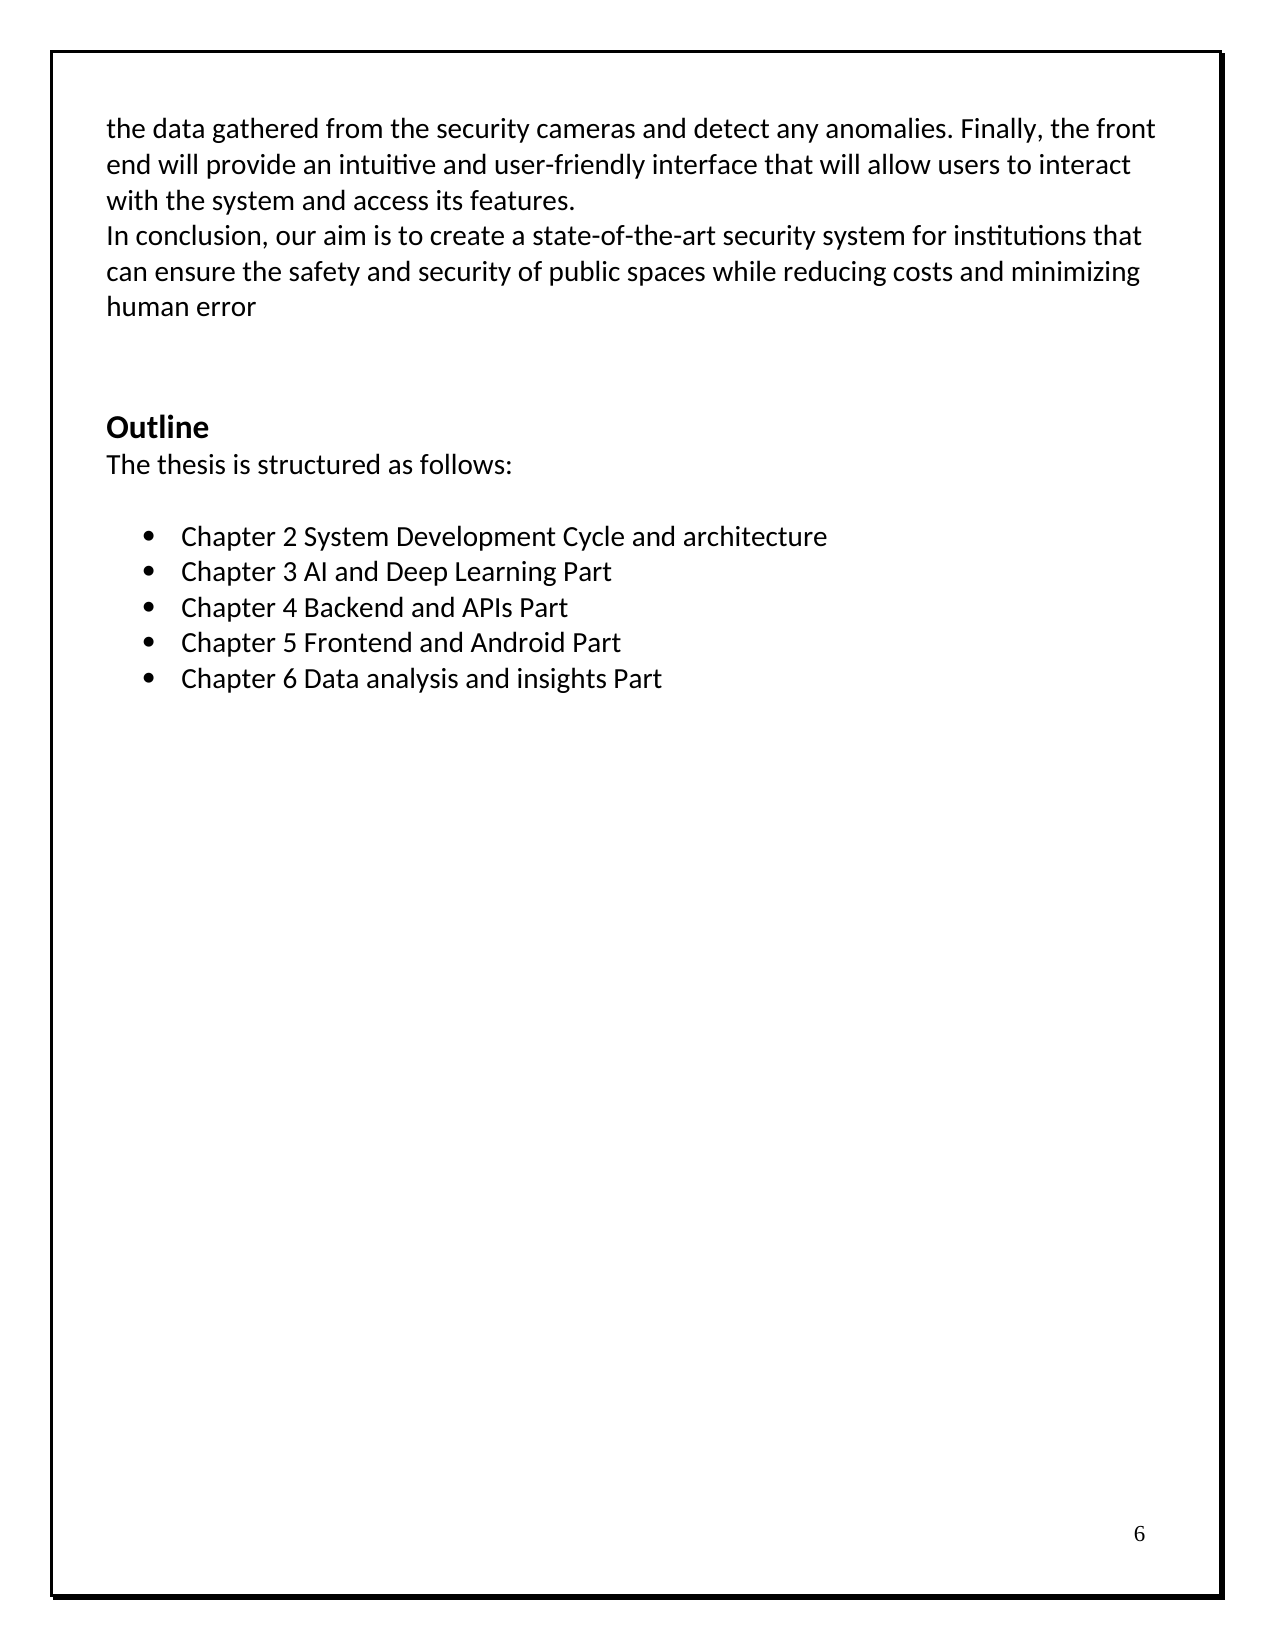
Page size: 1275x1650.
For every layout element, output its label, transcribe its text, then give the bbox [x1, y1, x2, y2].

list Chapter 5 Frontend and Android Part [144, 624, 1163, 660]
text Outline [106, 406, 1163, 446]
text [106, 110, 1163, 217]
list Chapter 4 Backend and APIs Part [144, 589, 1163, 624]
text The thesis is structured as follows: [106, 446, 1163, 482]
list Chapter 3 AI and Deep Learning Part [144, 553, 1163, 589]
text In conclusion, our aim is to create a state-of-the-art security system for institutions that can ensure the safety and security of public spaces while reducing costs and minimizing human error [106, 217, 1163, 324]
list Chapter 2 System Development Cycle and architecture [144, 518, 1163, 553]
list Chapter 6 Data analysis and insights Part [144, 660, 1163, 696]
